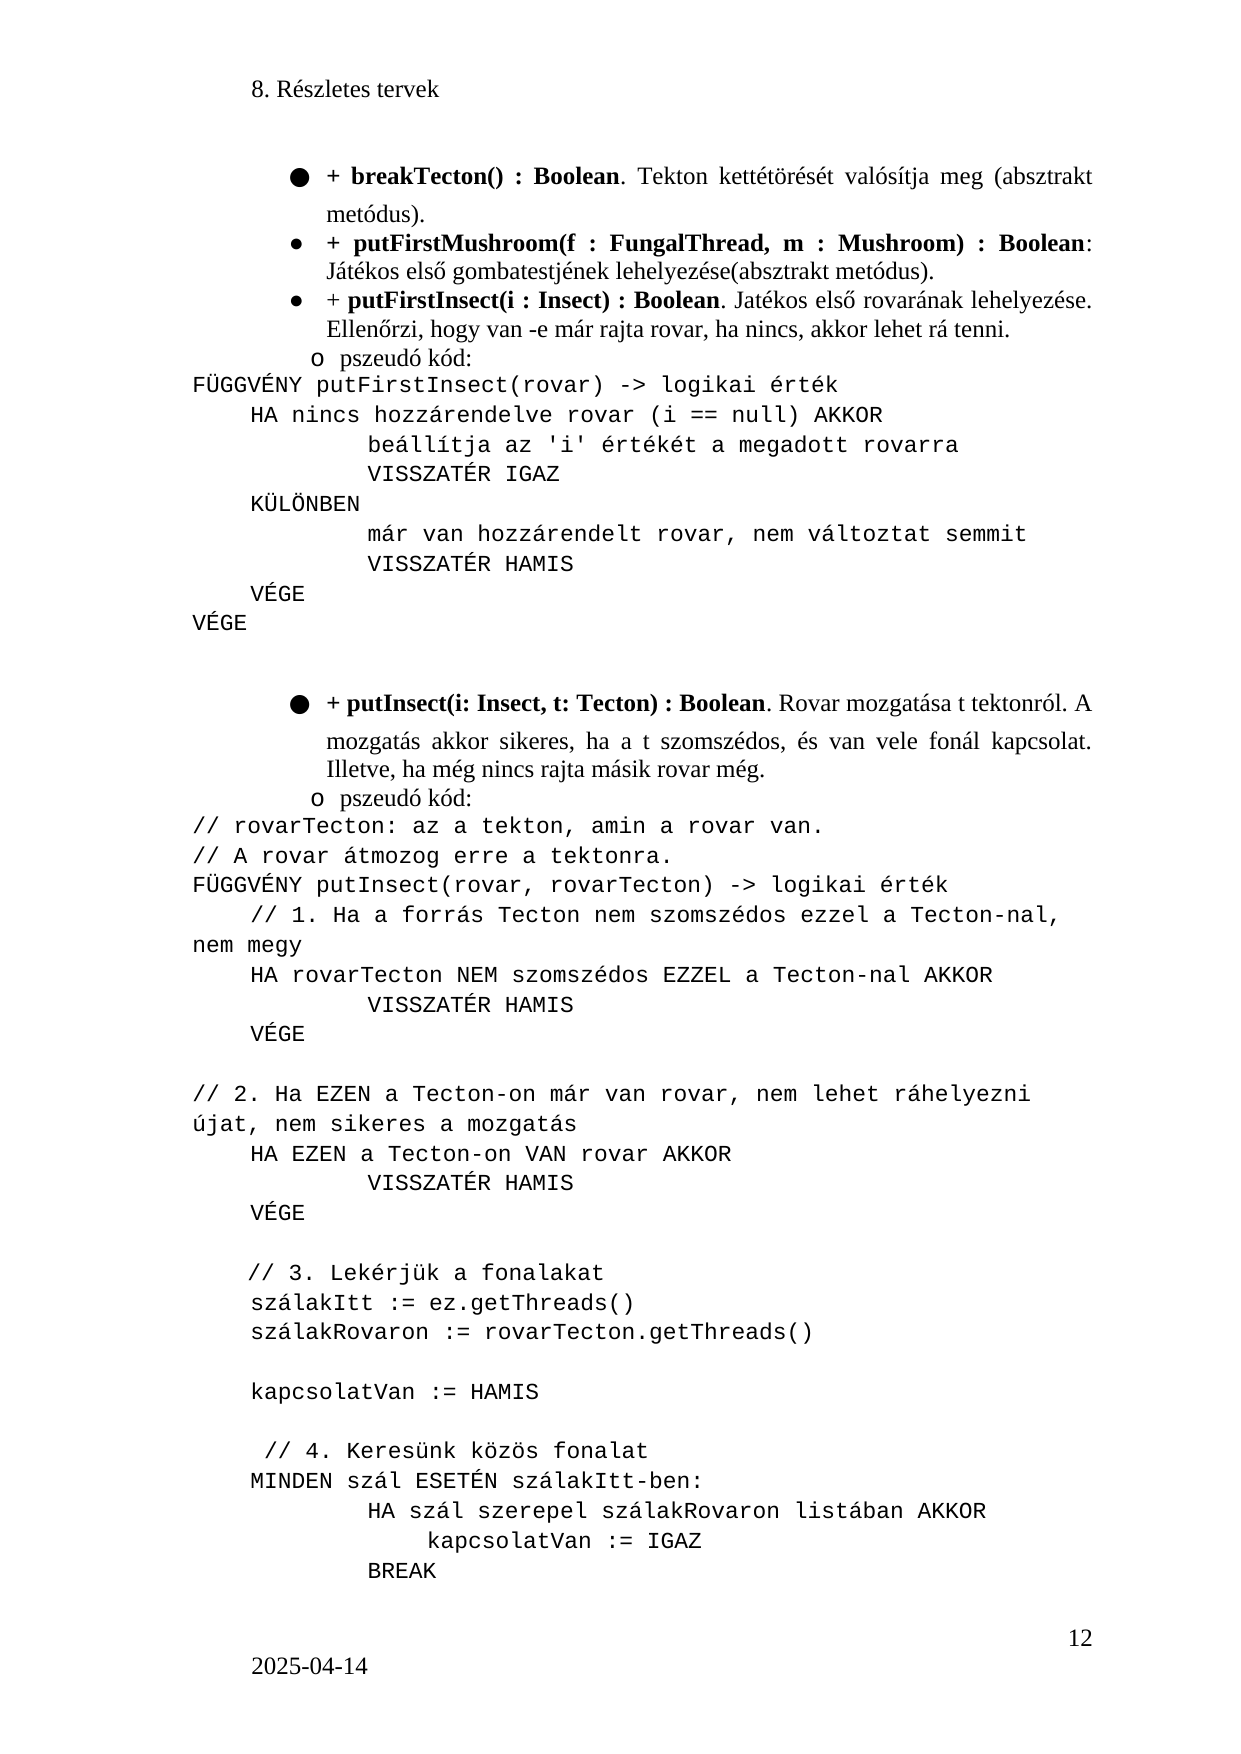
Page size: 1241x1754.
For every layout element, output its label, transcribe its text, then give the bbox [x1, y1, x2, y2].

text VISSZATÉR IGAZ [192, 463, 1093, 489]
list + putInsect(i: Insect, t: Tecton) : Boolean. Rovar mozgatása t tektonról. A mozgatás akkor sikeres, ha a t szomszédos, és van vele fonál kapcsolat. Illetve, ha még nincs rajta másik rovar még. [288, 674, 1093, 783]
text // 1. Ha a forrás Tecton nem szomszédos ezzel a Tecton-nal, nem megy [192, 903, 1093, 959]
text beállítja az 'i' értékét a megadott rovarra [192, 433, 1093, 459]
text // 2. Ha EZEN a Tecton-on már van rovar, nem lehet ráhelyezni újat, nem sikeres a mozgatás [192, 1082, 1093, 1138]
text HA nincs hozzárendelve rovar (i == null) AKKOR [192, 403, 1093, 429]
text HA szál szerepel szálakRovaron listában AKKOR [192, 1499, 1093, 1525]
text VISSZATÉR HAMIS [192, 552, 1093, 578]
text MINDEN szál ESETÉN szálakItt-ben: [192, 1469, 1093, 1496]
list pszeudó kód: [310, 783, 1093, 814]
text már van hozzárendelt rovar, nem változtat semmit [192, 522, 1093, 548]
list + putFirstMushroom(f : FungalThread, m : Mushroom) : Boolean: Játékos első gombatestjének lehelyezése(absztrakt metódus). [288, 228, 1093, 285]
text // 4. Keresünk közös fonalat [192, 1440, 1093, 1466]
text VÉGE [192, 1201, 1093, 1227]
text VÉGE [192, 582, 1093, 608]
text // 3. Lekérjük a fonalakat [192, 1261, 1093, 1287]
list pszeudó kód: [310, 343, 1093, 373]
text // rovarTecton: az a tekton, amin a rovar van. [192, 814, 1093, 840]
text szálakRovaron := rovarTecton.getThreads() [192, 1321, 1093, 1347]
text VISSZATÉR HAMIS [192, 1172, 1093, 1198]
text VÉGE [192, 612, 1093, 638]
text FÜGGVÉNY putFirstInsect(rovar) -> logikai érték [192, 373, 1093, 399]
text // A rovar átmozog erre a tektonra. [192, 844, 1093, 870]
text kapcsolatVan := IGAZ [192, 1529, 1093, 1555]
text HA EZEN a Tecton-on VAN rovar AKKOR [192, 1142, 1093, 1168]
text VISSZATÉR HAMIS [192, 993, 1093, 1019]
text KÜLÖNBEN [192, 493, 1093, 518]
text szálakItt := ez.getThreads() [192, 1291, 1093, 1317]
text VÉGE [192, 1023, 1093, 1049]
text kapcsolatVan := HAMIS [192, 1380, 1093, 1406]
list + putFirstInsect(i : Insect) : Boolean. Jatékos első rovarának lehelyezése. Ellenőrzi, hogy van -e már rajta rovar, ha nincs, akkor lehet rá tenni. [288, 285, 1093, 343]
list + breakTecton() : Boolean. Tekton kettétörését valósítja meg (absztrakt metódus). [288, 148, 1093, 228]
text BREAK [192, 1559, 1093, 1585]
text HA rovarTecton NEM szomszédos EZZEL a Tecton-nal AKKOR [192, 963, 1093, 989]
text FÜGGVÉNY putInsect(rovar, rovarTecton) -> logikai érték [192, 874, 1093, 900]
